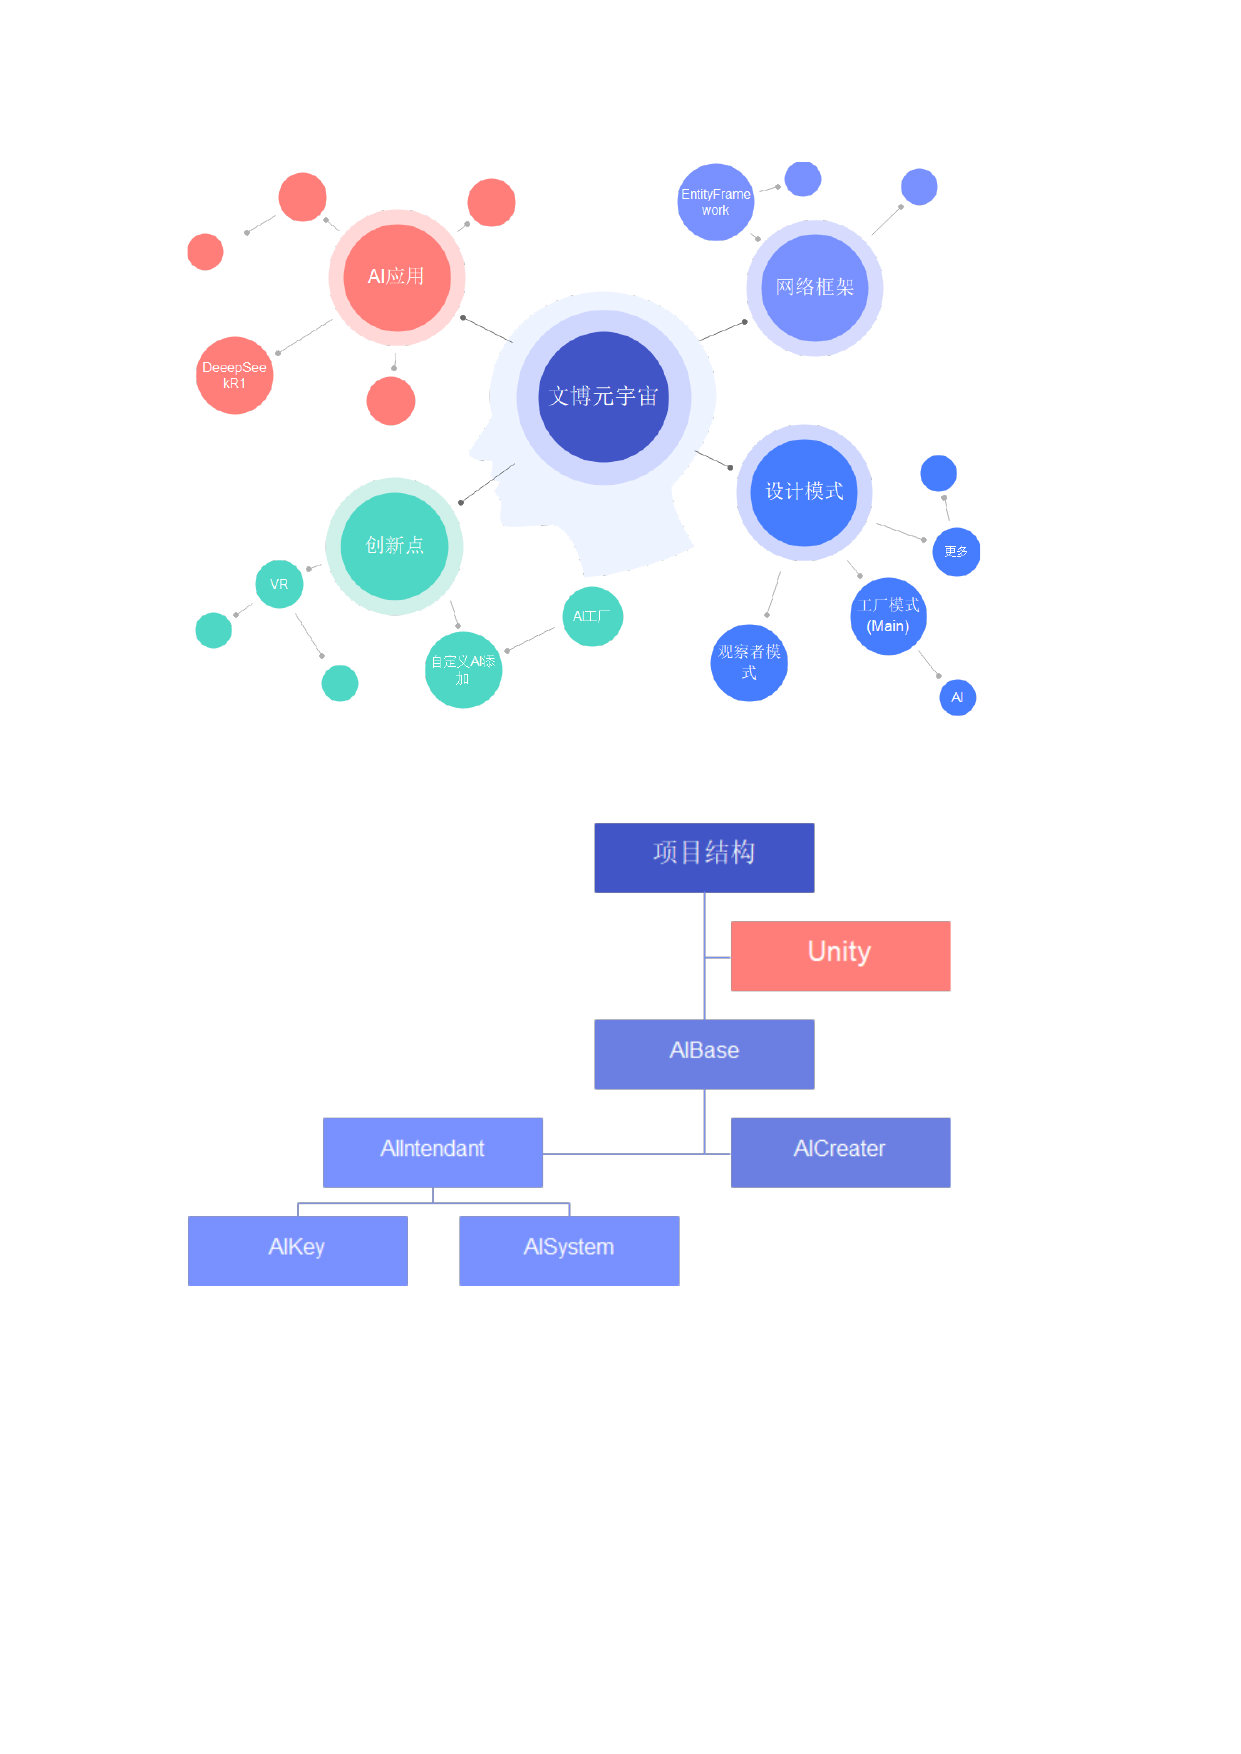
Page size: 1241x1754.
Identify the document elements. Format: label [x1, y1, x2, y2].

picture [187, 822, 951, 1286]
picture [187, 162, 980, 716]
